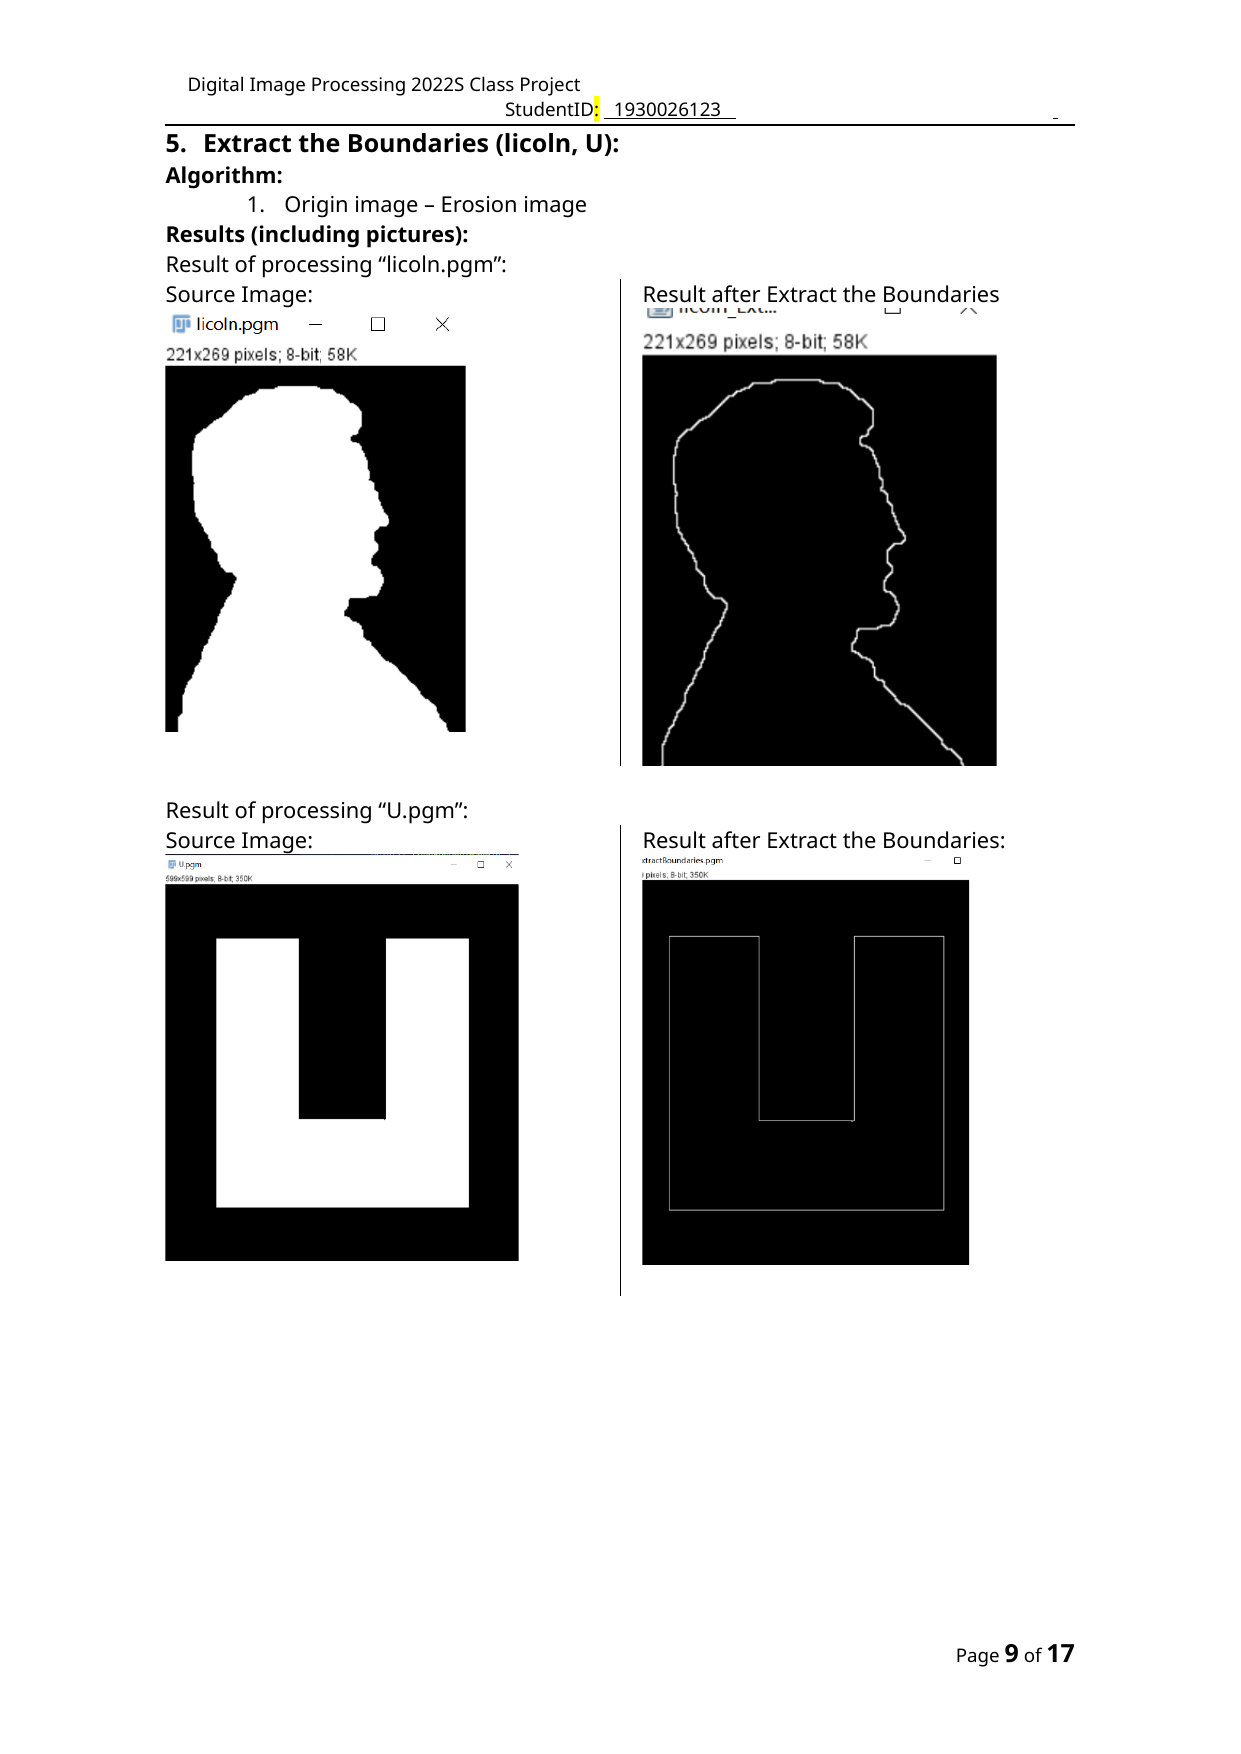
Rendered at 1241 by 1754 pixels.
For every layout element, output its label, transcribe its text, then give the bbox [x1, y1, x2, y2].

text Source Image: [165, 825, 598, 854]
text Algorithm: [165, 159, 1075, 189]
picture [165, 854, 519, 1261]
text Result of processing “licoln.pgm”: [165, 249, 1075, 279]
text Result after Extract the Boundaries: [642, 825, 1075, 854]
text Results (including pictures): [165, 219, 1075, 249]
list Origin image – Erosion image [247, 189, 1075, 219]
list Extract the Boundaries (licoln, U): [165, 126, 1075, 159]
picture [165, 308, 466, 732]
text Result after Extract the Boundaries [642, 279, 1075, 308]
picture [642, 854, 970, 1265]
picture [642, 308, 997, 766]
text Result of processing “U.pgm”: [165, 795, 1075, 825]
text Source Image: [165, 279, 598, 308]
